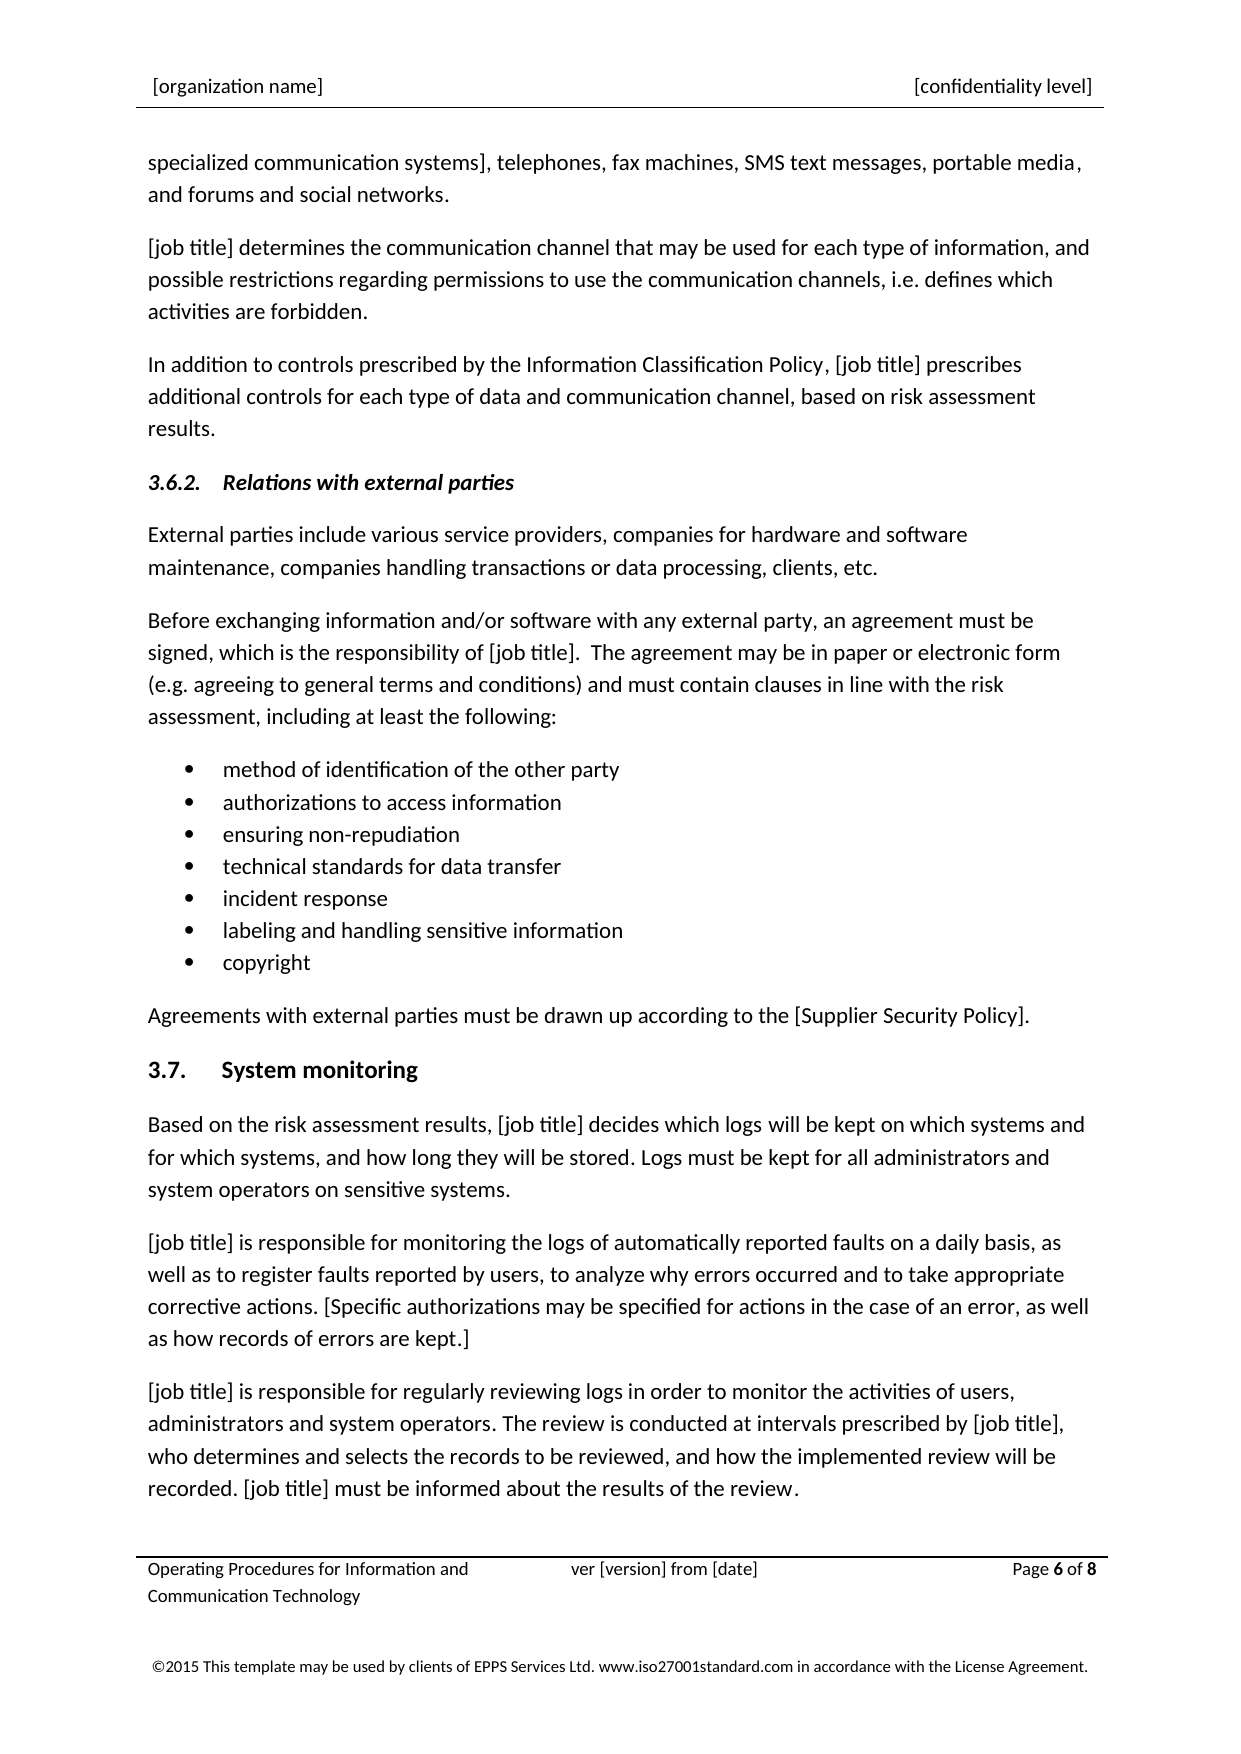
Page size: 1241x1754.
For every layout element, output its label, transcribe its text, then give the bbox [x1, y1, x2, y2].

list technical standards for data transfer [185, 852, 1093, 880]
list incident response [185, 884, 1093, 912]
text [job title] determines the communication channel that may be used for each type of information, and possible restrictions regarding permissions to use the communication channels, i.e. defines which activities are forbidden. [148, 233, 1093, 325]
text Before exchanging information and/or software with any external party, an agreement must be signed, which is the responsibility of [job title]. The agreement may be in paper or electronic form (e.g. agreeing to general terms and conditions) and must contain clauses in line with the risk assessment, including at least the following: [148, 606, 1093, 730]
text In addition to controls prescribed by the Information Classification Policy, [job title] prescribes additional controls for each type of data and communication channel, based on risk assessment results. [148, 350, 1093, 443]
list copyright [185, 948, 1093, 977]
list authorizations to access information [185, 788, 1093, 816]
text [148, 148, 1093, 208]
list method of identification of the other party [185, 755, 1093, 783]
text External parties include various service providers, companies for hardware and software maintenance, companies handling transactions or data processing, clients, etc. [148, 521, 1093, 581]
list labeling and handling sensitive information [185, 916, 1093, 944]
subtitle System monitoring [148, 1054, 1093, 1085]
text Based on the risk assessment results, [job title] decides which logs will be kept on which systems and for which systems, and how long they will be stored. Logs must be kept for all administrators and system operators on sensitive systems. [148, 1110, 1093, 1203]
subtitle Relations with external parties [148, 468, 1093, 496]
text Agreements with external parties must be drawn up according to the [Supplier Security Policy]. [148, 1002, 1093, 1029]
text [job title] is responsible for monitoring the logs of automatically reported faults on a daily basis, as well as to register faults reported by users, to analyze why errors occurred and to take appropriate corrective actions. [Specific authorizations may be specified for actions in the case of an error, as well as how records of errors are kept.] [148, 1228, 1093, 1352]
text [job title] is responsible for regularly reviewing logs in order to monitor the activities of users, administrators and system operators. The review is conducted at intervals prescribed by [job title], who determines and selects the records to be reviewed, and how the implemented review will be recorded. [job title] must be informed about the results of the review. [148, 1377, 1093, 1502]
list ensuring non-repudiation [185, 820, 1093, 848]
